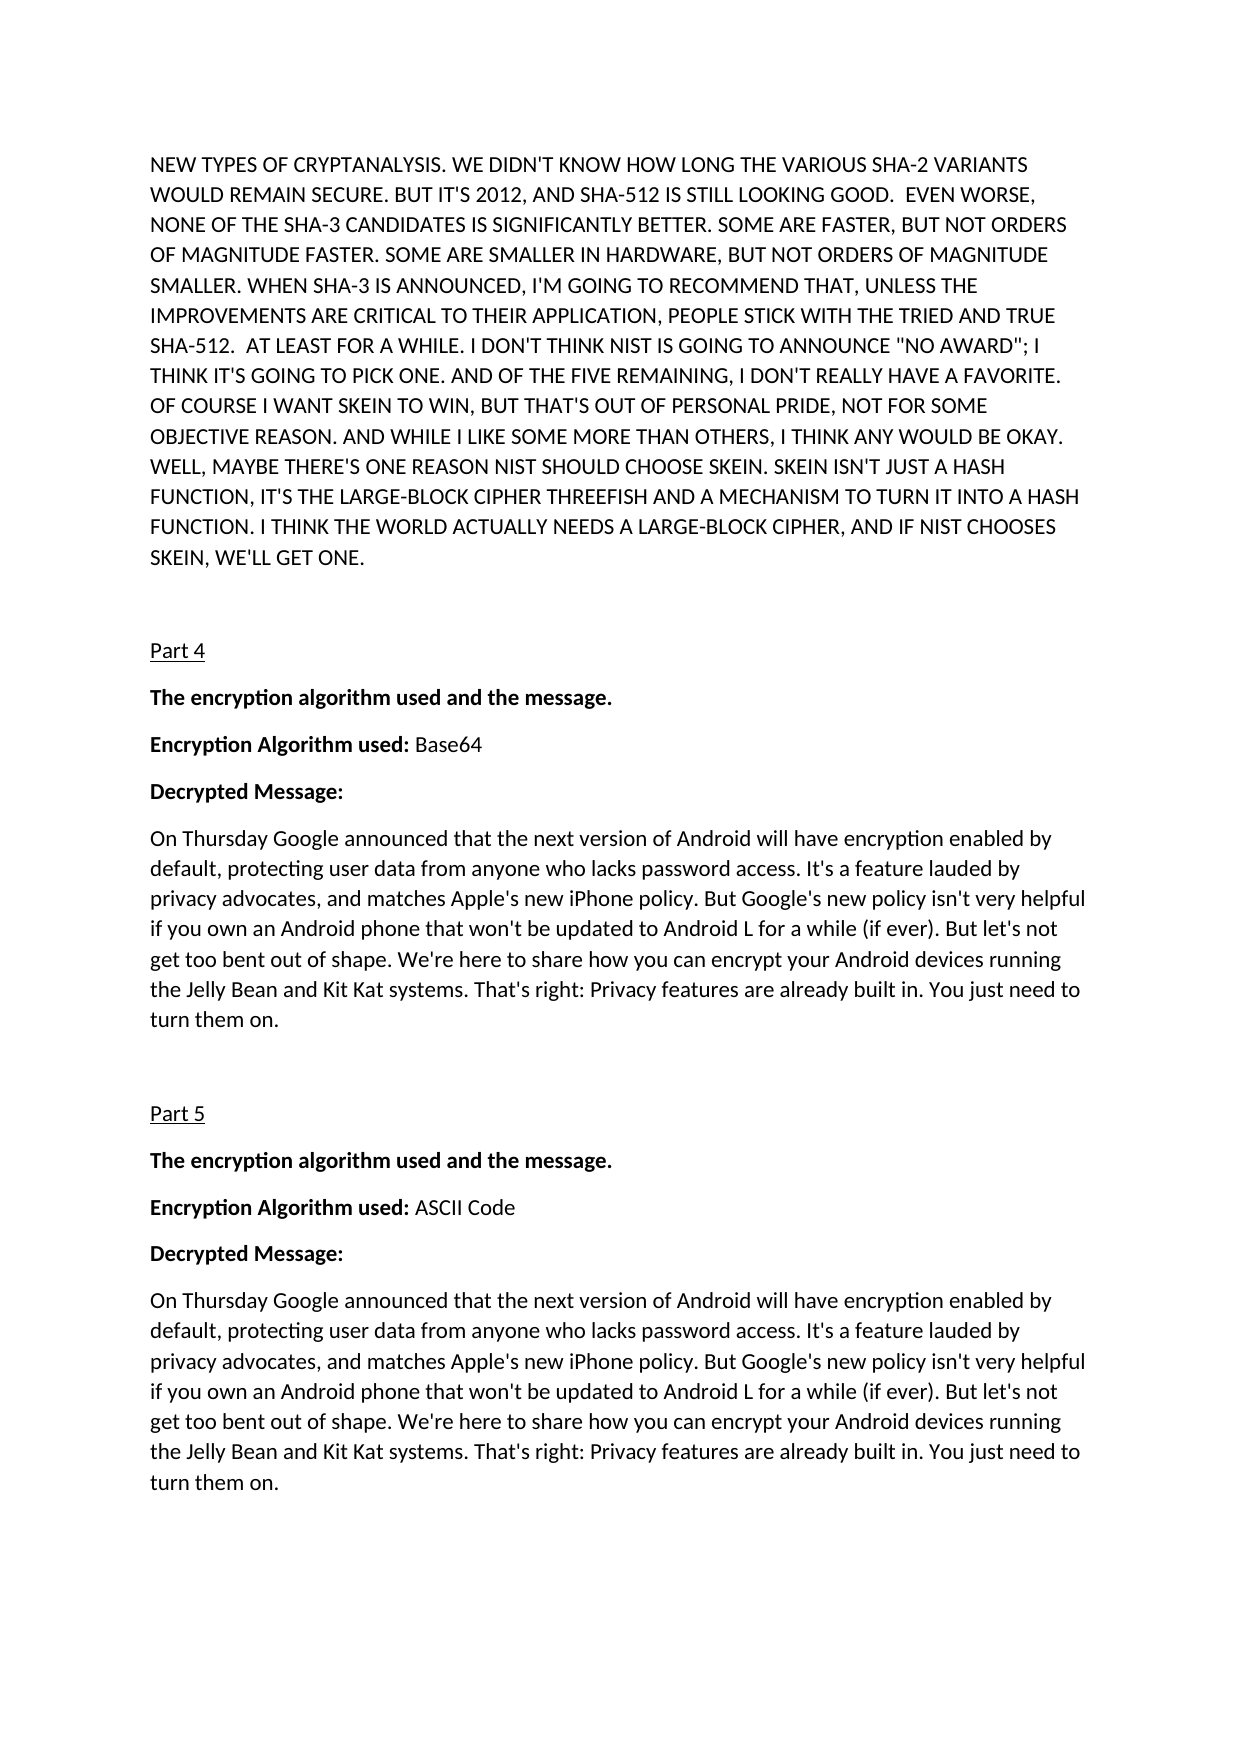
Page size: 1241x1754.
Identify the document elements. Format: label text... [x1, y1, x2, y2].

text Decrypted Message: [150, 777, 1090, 805]
text Encryption Algorithm used: ASCII Code [150, 1193, 1090, 1221]
text Decrypted Message: [150, 1239, 1090, 1268]
text Encryption Algorithm used: Base64 [150, 730, 1090, 758]
text Part 5 [150, 1099, 1090, 1127]
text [150, 150, 1090, 571]
text On Thursday Google announced that the next version of Android will have encryption enabled by default, protecting user data from anyone who lacks password access. It's a feature lauded by privacy advocates, and matches Apple's new iPhone policy. But Google's new policy isn't very helpful if you own an Android phone that won't be updated to Android L for a while (if ever). But let's not get too bent out of shape. We're here to share how you can encrypt your Android devices running the Jelly Bean and Kit Kat systems. That's right: Privacy features are already built in. You just need to turn them on. [150, 824, 1090, 1033]
text The encryption algorithm used and the message. [150, 1146, 1090, 1174]
text Part 4 [150, 636, 1090, 664]
text The encryption algorithm used and the message. [150, 683, 1090, 711]
text On Thursday Google announced that the next version of Android will have encryption enabled by default, protecting user data from anyone who lacks password access. It's a feature lauded by privacy advocates, and matches Apple's new iPhone policy. But Google's new policy isn't very helpful if you own an Android phone that won't be updated to Android L for a while (if ever). But let's not get too bent out of shape. We're here to share how you can encrypt your Android devices running the Jelly Bean and Kit Kat systems. That's right: Privacy features are already built in. You just need to turn them on. [150, 1286, 1090, 1496]
